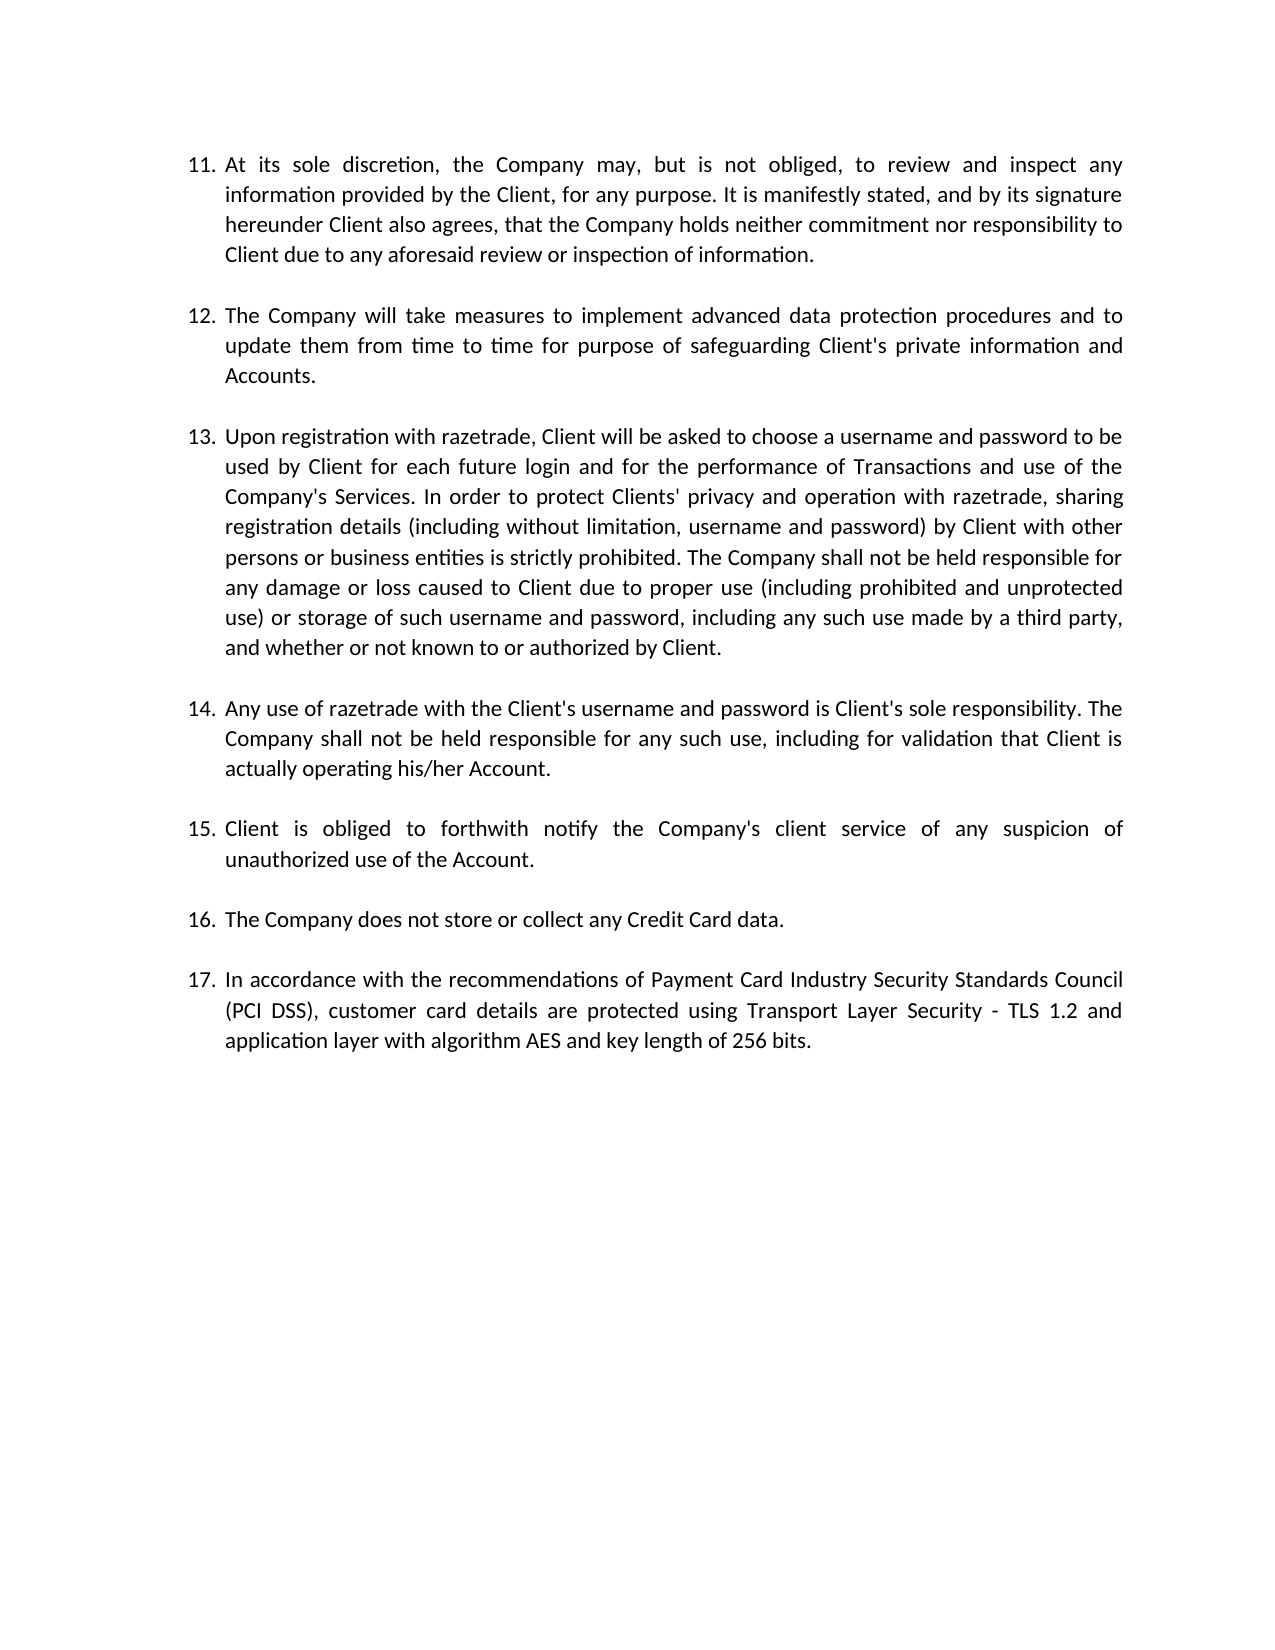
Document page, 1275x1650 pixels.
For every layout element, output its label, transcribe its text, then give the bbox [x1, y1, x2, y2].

list The Company will take measures to implement advanced data protection procedures and to update them from time to time for purpose of safeguarding Client's private information and Accounts. [187, 301, 1125, 389]
list Upon registration with razetrade, Client will be asked to choose a username and password to be used by Client for each future login and for the performance of Transactions and use of the Company's Services. In order to protect Clients' privacy and operation with razetrade, sharing registration details (including without limitation, username and password) by Client with other persons or business entities is strictly prohibited. The Company shall not be held responsible for any damage or loss caused to Client due to proper use (including prohibited and unprotected use) or storage of such username and password, including any such use made by a third party, and whether or not known to or authorized by Client. [187, 422, 1125, 661]
list Any use of razetrade with the Client's username and password is Client's sole responsibility. The Company shall not be held responsible for any such use, including for validation that Client is actually operating his/her Account. [187, 694, 1125, 782]
list Client is obliged to forthwith notify the Company's client service of any suspicion of unauthorized use of the Account. [187, 814, 1125, 873]
list The Company does not store or collect any Credit Card data. [187, 905, 1125, 933]
list At its sole discretion, the Company may, but is not obliged, to review and inspect any information provided by the Client, for any purpose. It is manifestly stated, and by its signature hereunder Client also agrees, that the Company holds neither commitment nor responsibility to Client due to any aforesaid review or inspection of information. [187, 150, 1125, 269]
list In accordance with the recommendations of Payment Card Industry Security Standards Council (PCI DSS), customer card details are protected using Transport Layer Security - TLS 1.2 and application layer with algorithm AES and key length of 256 bits. [187, 966, 1125, 1054]
